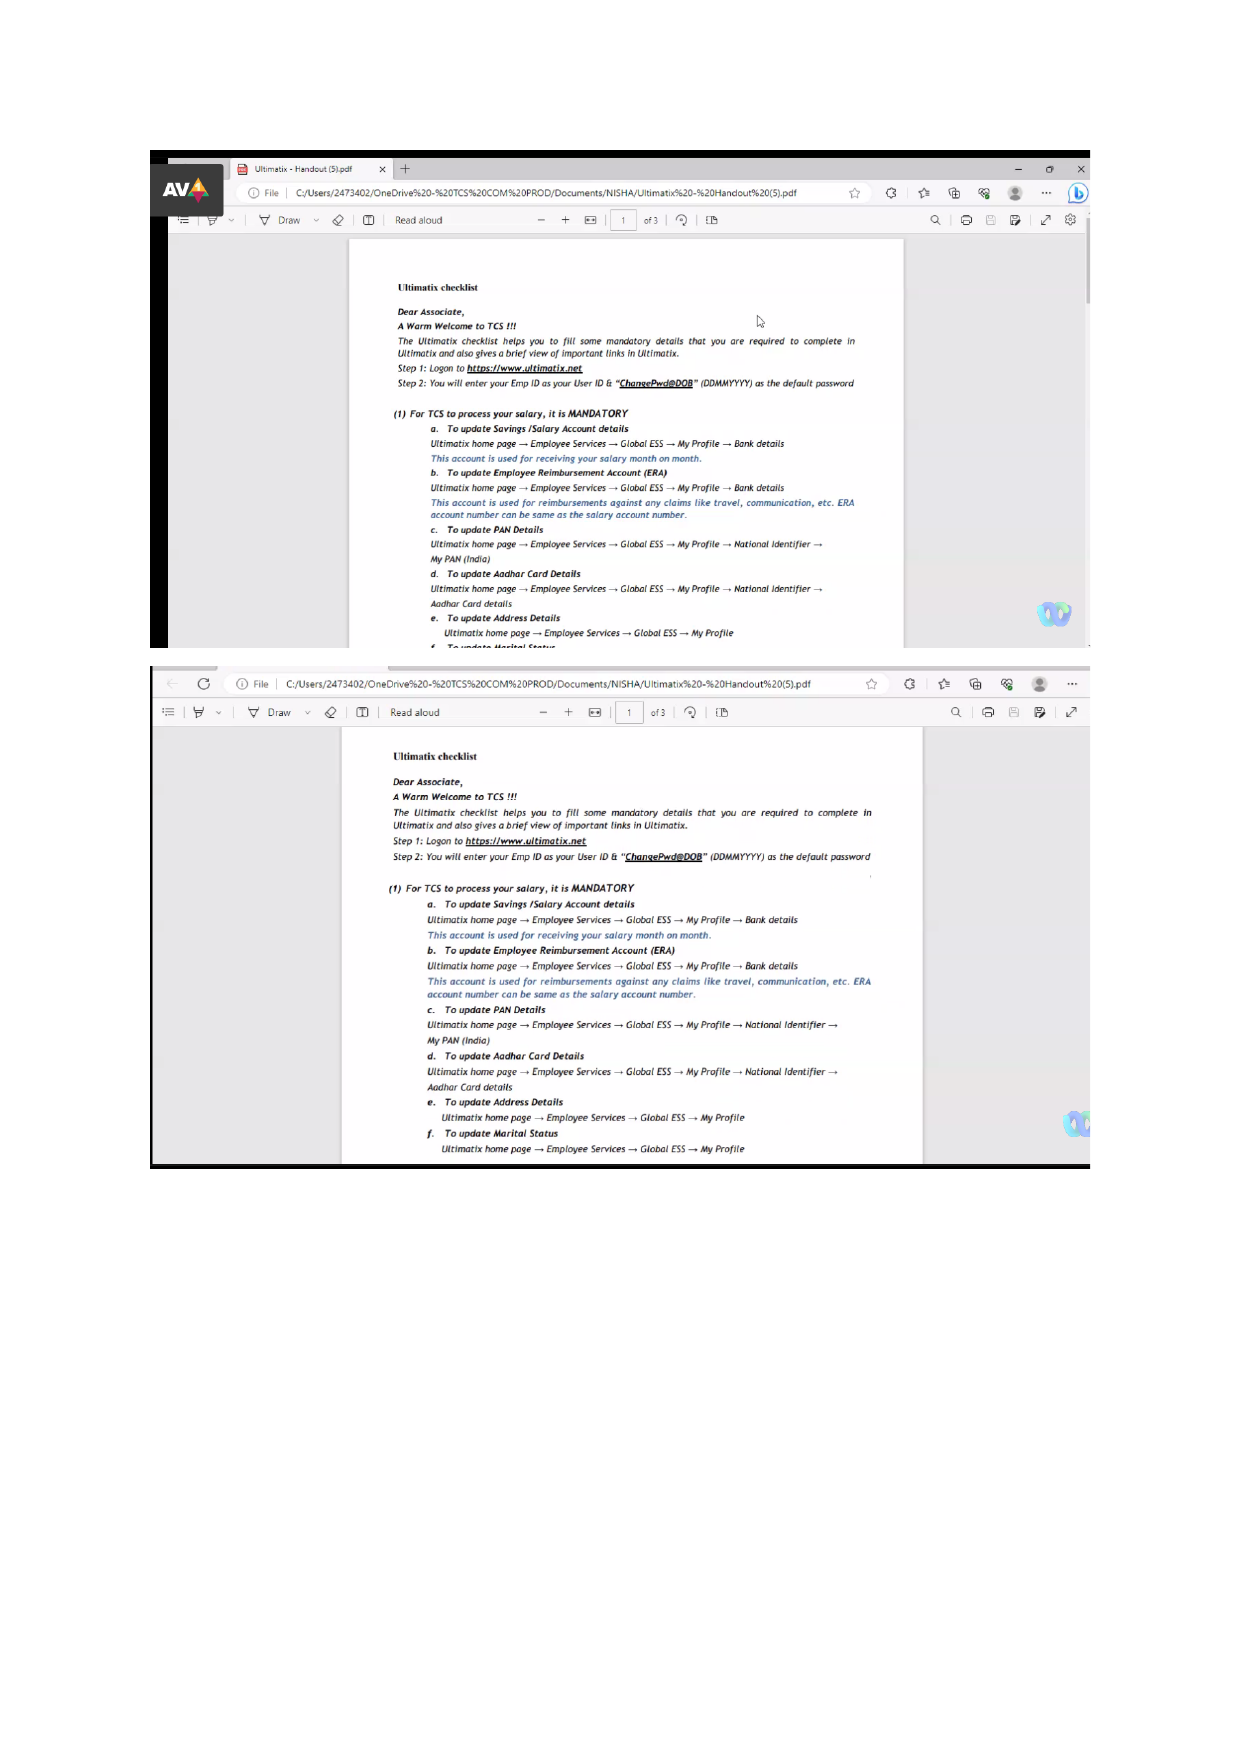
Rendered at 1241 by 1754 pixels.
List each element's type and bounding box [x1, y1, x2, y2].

picture [150, 666, 1091, 1169]
picture [150, 150, 1091, 648]
